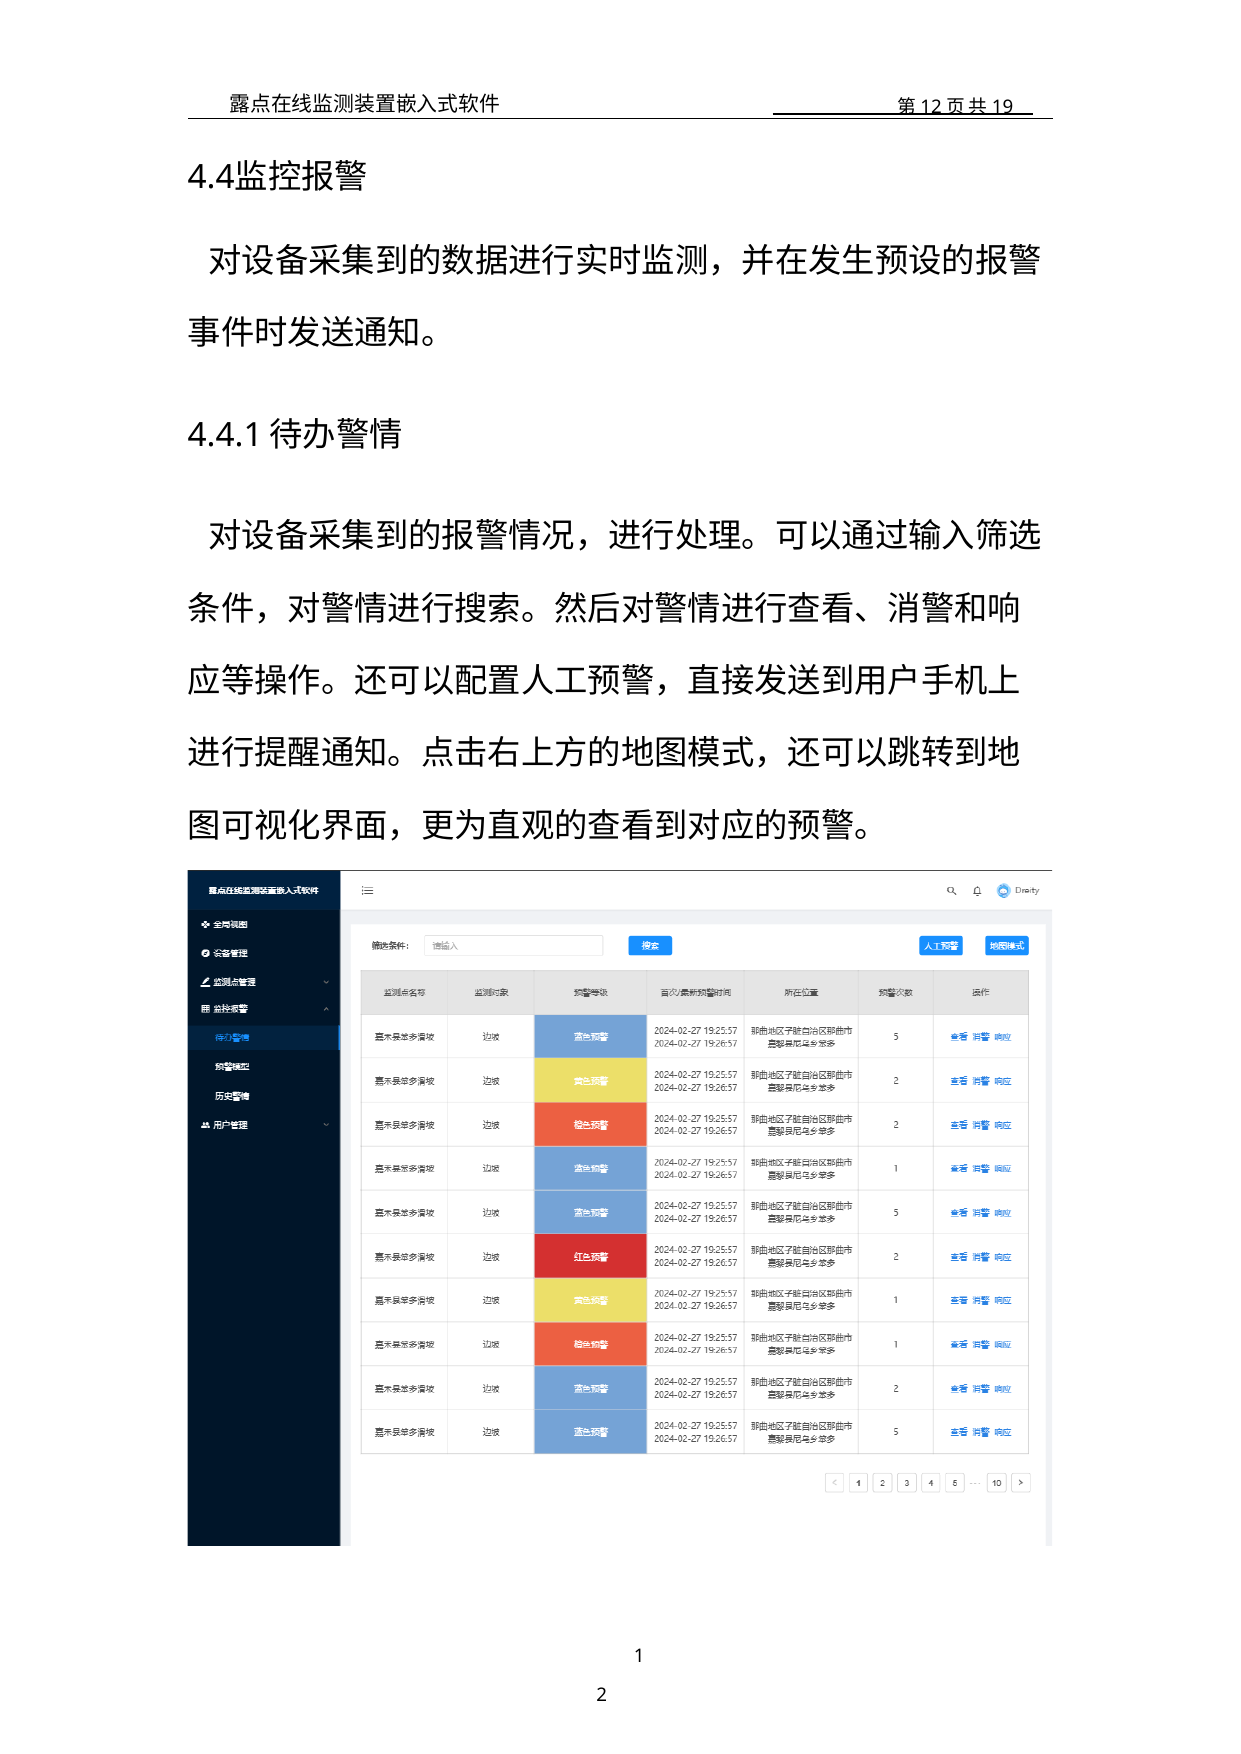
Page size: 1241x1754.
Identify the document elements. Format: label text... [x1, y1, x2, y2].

subtitle 4.4.1待办警情 [187, 407, 1053, 456]
text 对设备采集到的数据进行实时监测，并在发生预设的报警事件时发送通知。 [187, 234, 1053, 354]
subtitle 监控报警 [187, 150, 1053, 198]
text 对设备采集到的报警情况，进行处理。可以通过输入筛选条件，对警情进行搜索。然后对警情进行查看、消警和响应等操作。还可以配置人工预警，直接发送到用户手机上进行提醒通知。点击右上方的地图模式，还可以跳转到地图可视化界面，更为直观的查看到对应的预警。 [187, 509, 1053, 847]
picture [187, 870, 1053, 1546]
